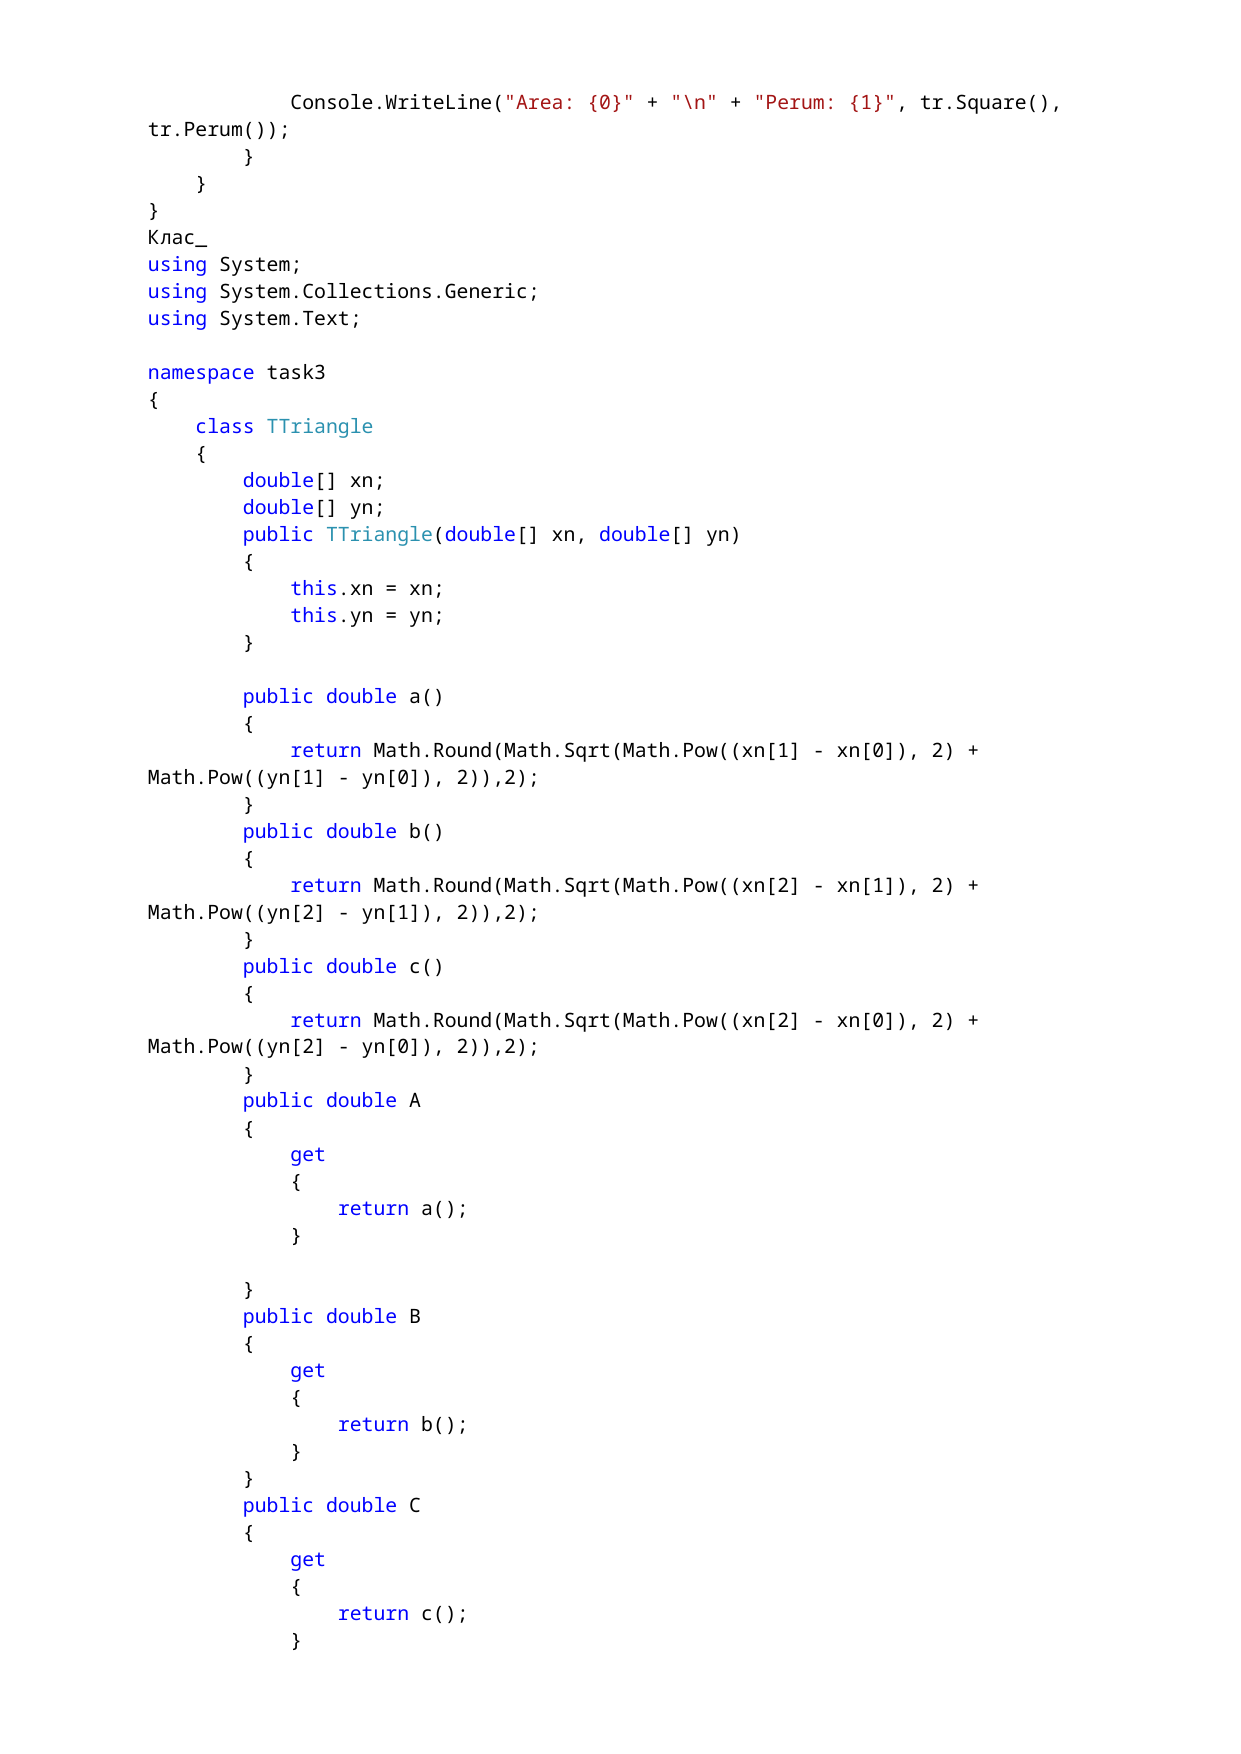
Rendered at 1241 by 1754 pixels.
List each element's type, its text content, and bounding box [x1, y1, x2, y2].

text using System.Collections.Generic; [148, 277, 1152, 304]
text return Math.Round(Math.Sqrt(Math.Pow((xn[2] - xn[0]), 2) + Math.Pow((yn[2] - yn[0]), 2)),2); [148, 1006, 1152, 1060]
text public double B [148, 1303, 1152, 1329]
text public double b() [148, 817, 1152, 844]
text this.yn = yn; [148, 601, 1152, 628]
text namespace task3 [148, 358, 1152, 385]
text get [148, 1357, 1152, 1383]
text { [148, 979, 1152, 1006]
text } [148, 1060, 1152, 1087]
text } [148, 1464, 1152, 1491]
text { [148, 709, 1152, 736]
text { [148, 439, 1152, 466]
text } [148, 1437, 1152, 1464]
text Клас_ [148, 223, 1152, 250]
text { [148, 1572, 1152, 1599]
text return Math.Round(Math.Sqrt(Math.Pow((xn[1] - xn[0]), 2) + Math.Pow((yn[1] - yn[0]), 2)),2); [148, 736, 1152, 790]
text using System; [148, 250, 1152, 277]
text } [148, 790, 1152, 817]
text public double A [148, 1087, 1152, 1114]
text Console.WriteLine("Area: {0}" + "\n" + "Perum: {1}", tr.Square(), tr.Perum()); [148, 88, 1152, 142]
text class TTriangle [148, 412, 1152, 439]
text double[] yn; [148, 493, 1152, 520]
text this.xn = xn; [148, 574, 1152, 601]
text } [148, 925, 1152, 952]
text } [148, 628, 1152, 655]
text { [148, 1168, 1152, 1195]
text { [148, 547, 1152, 574]
text public TTriangle(double[] xn, double[] yn) [148, 520, 1152, 547]
text return b(); [148, 1411, 1152, 1437]
text } [148, 1276, 1152, 1303]
text { [148, 844, 1152, 871]
text double[] xn; [148, 466, 1152, 493]
text return c(); [148, 1599, 1152, 1626]
text { [148, 1329, 1152, 1357]
text public double c() [148, 952, 1152, 979]
text { [148, 1518, 1152, 1545]
text { [148, 385, 1152, 412]
text get [148, 1545, 1152, 1572]
text public double C [148, 1491, 1152, 1518]
text { [148, 1383, 1152, 1411]
text } [148, 1626, 1152, 1653]
text } [148, 142, 1152, 169]
text public double a() [148, 682, 1152, 709]
text } [148, 169, 1152, 196]
text return Math.Round(Math.Sqrt(Math.Pow((xn[2] - xn[1]), 2) + Math.Pow((yn[2] - yn[1]), 2)),2); [148, 871, 1152, 925]
text using System.Text; [148, 304, 1152, 331]
text return a(); [148, 1195, 1152, 1222]
text get [148, 1141, 1152, 1168]
text } [148, 196, 1152, 223]
text { [148, 1114, 1152, 1141]
text } [148, 1222, 1152, 1249]
